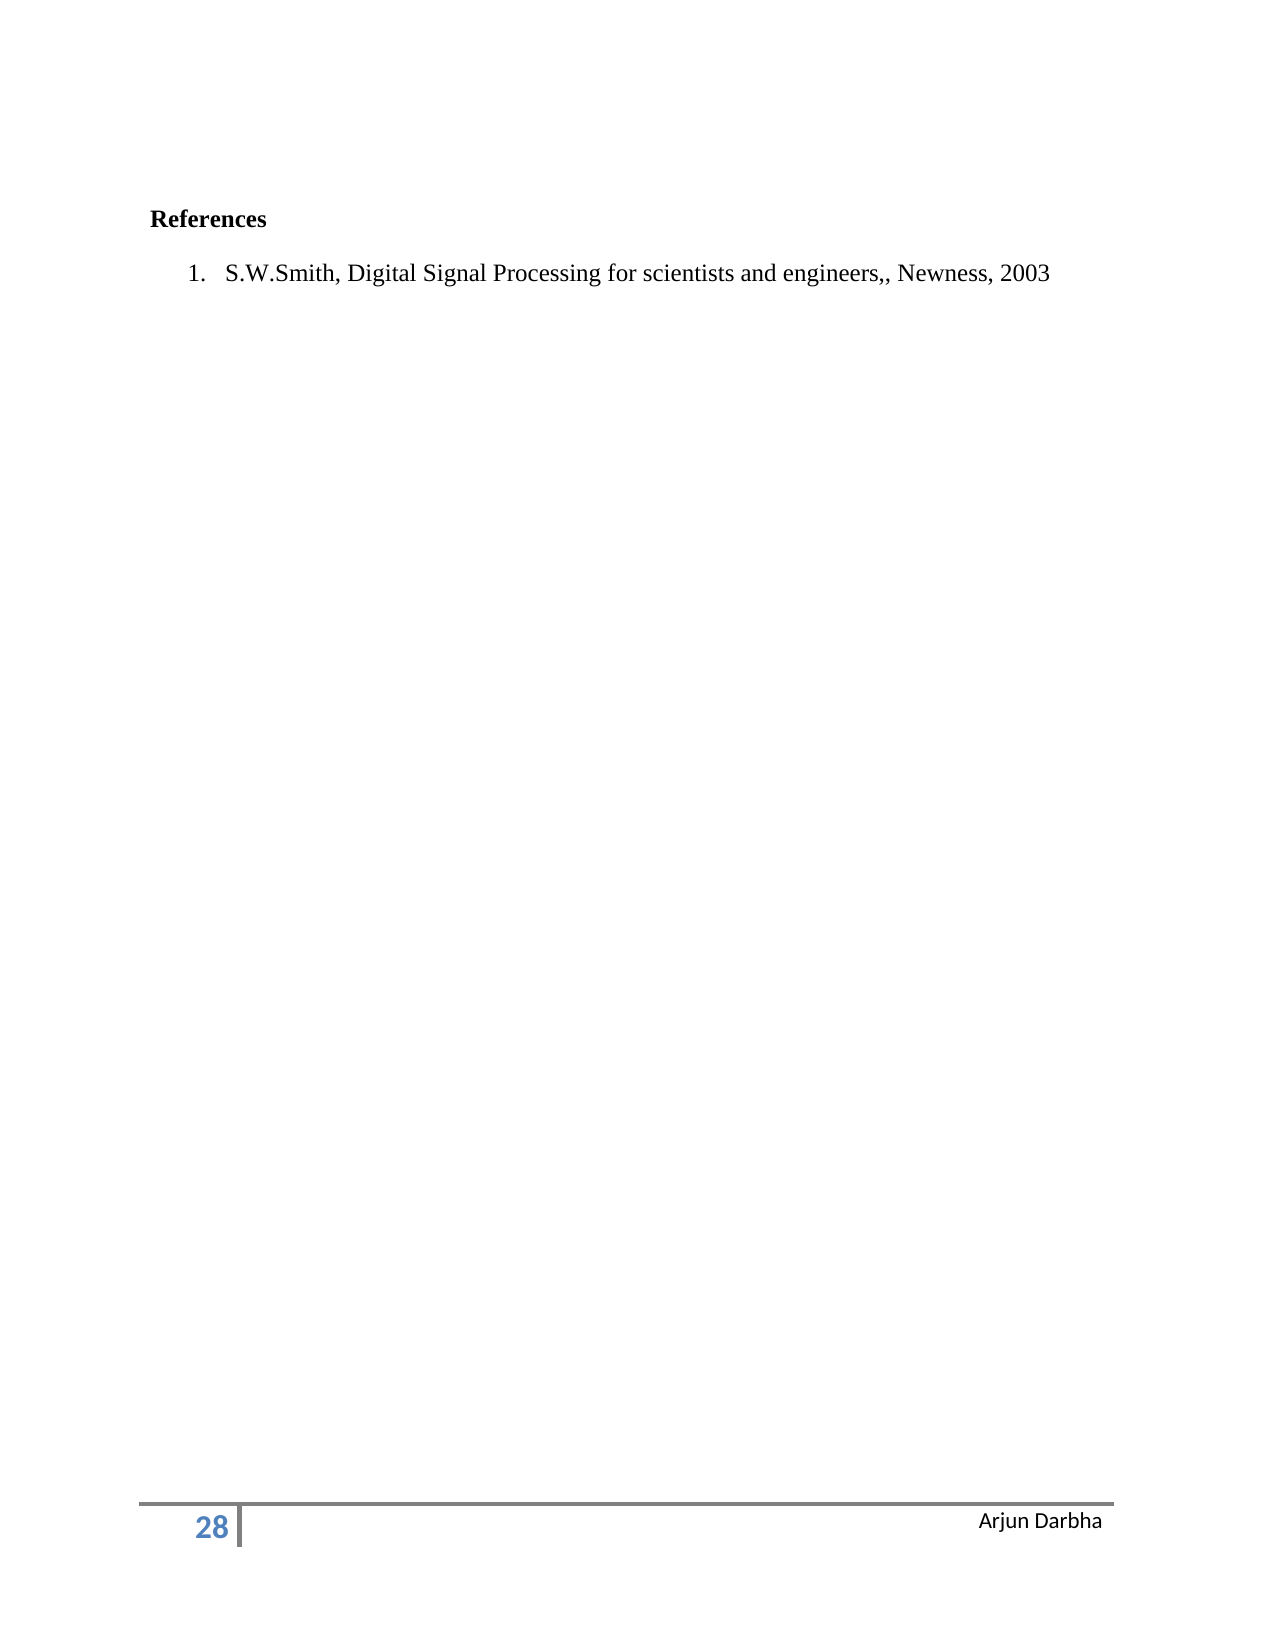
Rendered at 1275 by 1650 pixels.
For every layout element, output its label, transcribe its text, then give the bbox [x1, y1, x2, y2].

list S.W.Smith, Digital Signal Processing for scientists and engineers,, Newness, 2003 [187, 258, 1125, 286]
text References [150, 204, 1125, 233]
